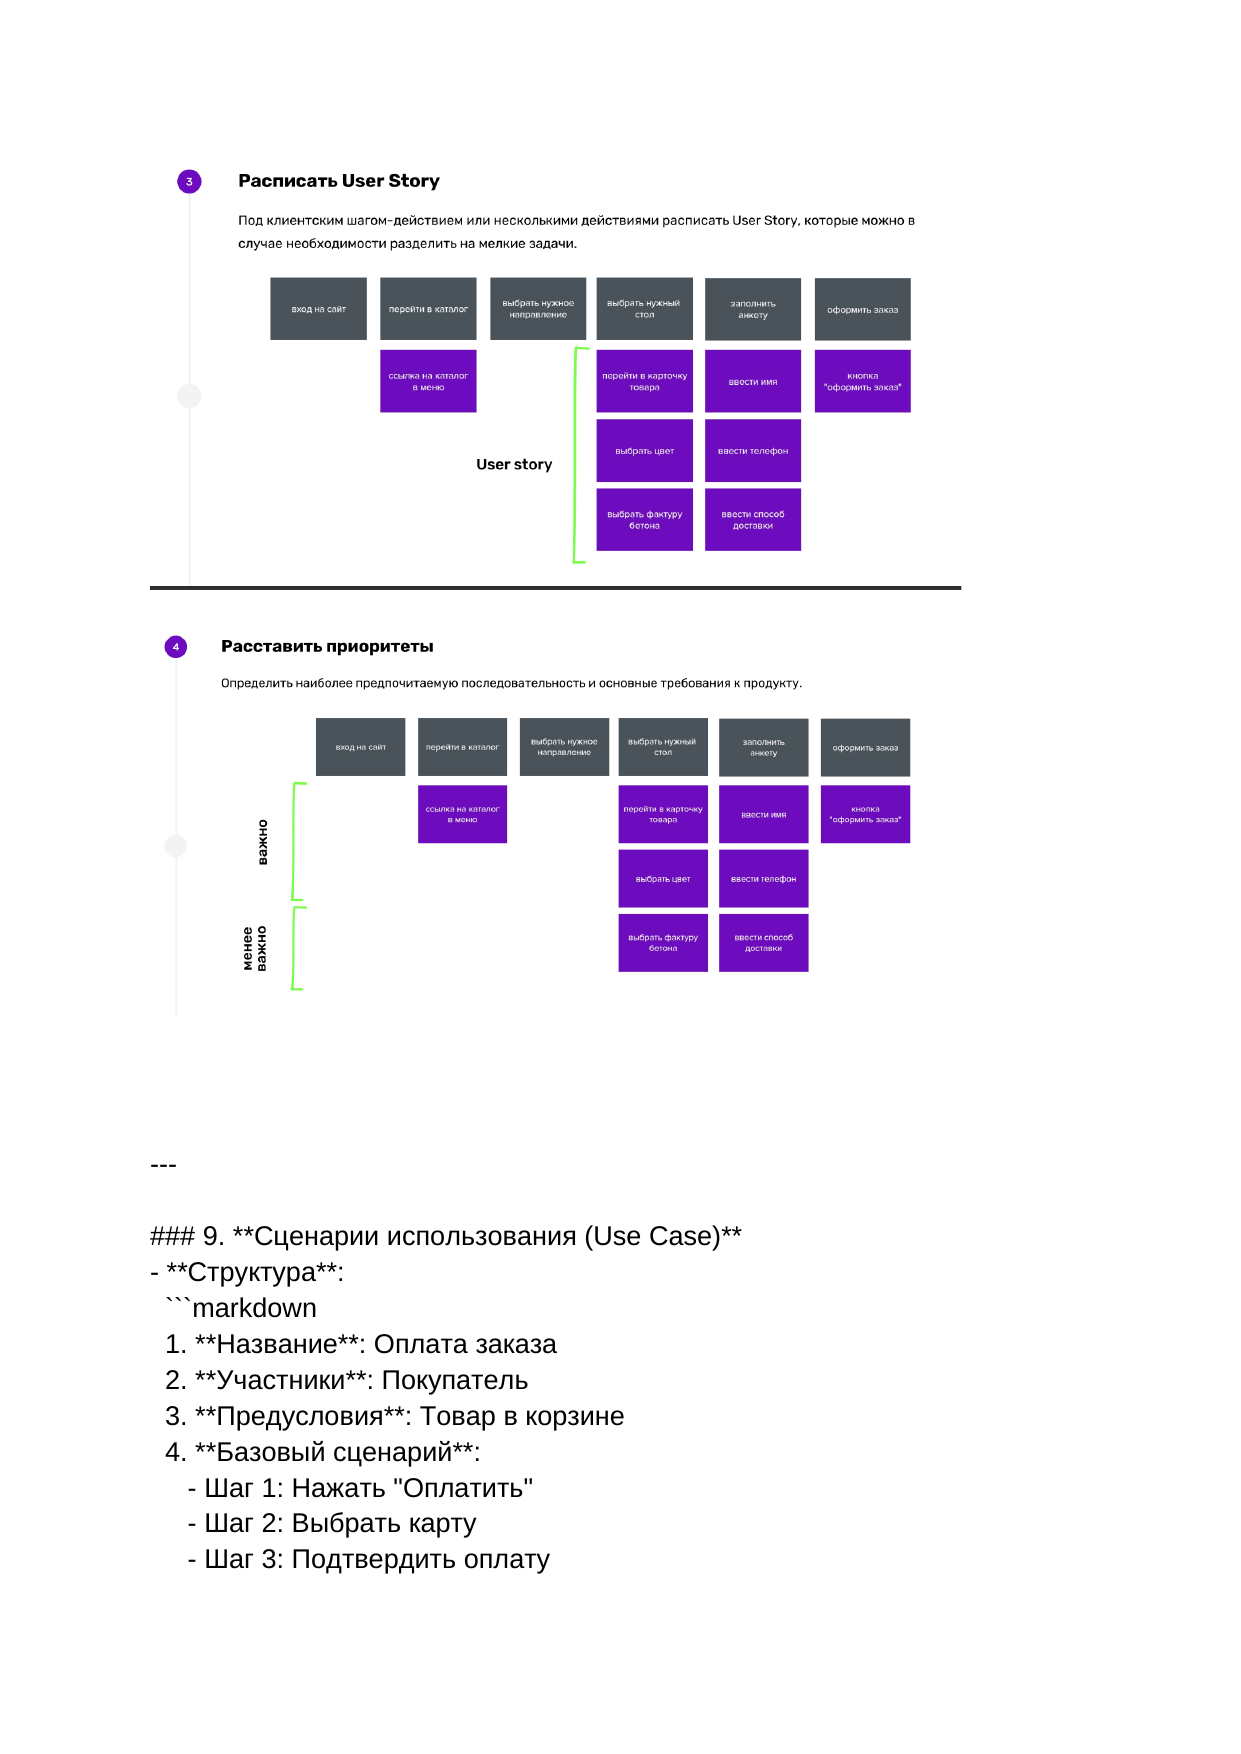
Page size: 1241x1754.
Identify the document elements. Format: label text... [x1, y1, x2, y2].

text --- [150, 1148, 1090, 1179]
text - **Структура**: [150, 1256, 1090, 1287]
text 2. **Участники**: Покупатель [150, 1364, 1090, 1395]
text ```markdown [150, 1292, 1090, 1323]
text - Шаг 1: Нажать "Оплатить" [150, 1472, 1090, 1503]
text 1. **Название**: Оплата заказа [150, 1328, 1090, 1359]
text - Шаг 2: Выбрать карту [150, 1507, 1090, 1539]
picture [150, 150, 962, 590]
text ### 9. **Сценарии использования (Use Case)** [150, 1220, 1090, 1251]
text 3. **Предусловия**: Товар в корзине [150, 1400, 1090, 1431]
picture [150, 621, 924, 1017]
text 4. **Базовый сценарий**: [150, 1436, 1090, 1467]
text - Шаг 3: Подтвердить оплату [150, 1543, 1090, 1575]
